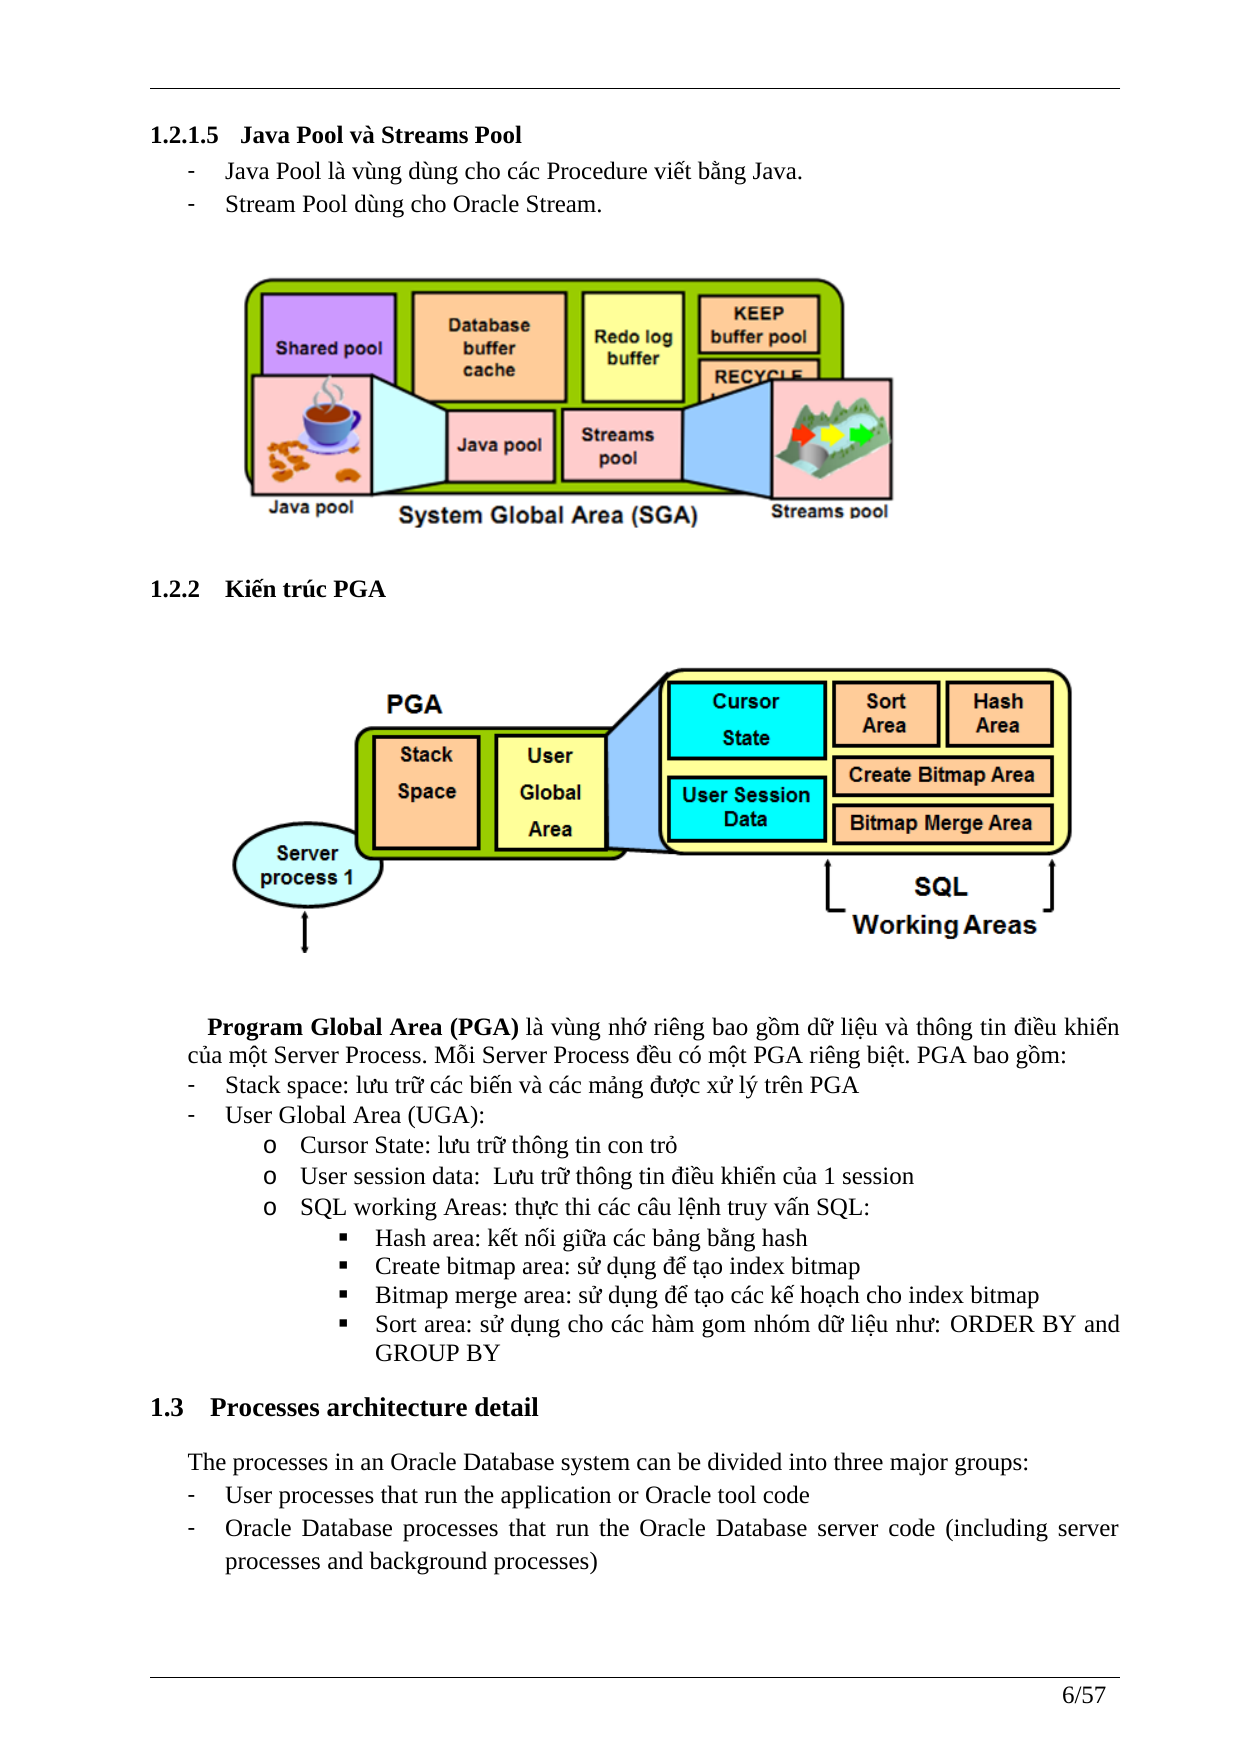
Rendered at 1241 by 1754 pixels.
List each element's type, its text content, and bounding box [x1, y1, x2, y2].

list Oracle Database processes that run the Oracle Database server code (including server processes and background processes) [187, 1513, 1120, 1575]
picture [238, 255, 914, 547]
list User Global Area (UGA): [187, 1099, 1120, 1130]
list Cursor State: lưu trữ thông tin con trỏ [262, 1130, 1120, 1161]
list SQL working Areas: thực thi các câu lệnh truy vấn SQL: [262, 1192, 1120, 1223]
subtitle Java Pool và Streams Pool [150, 120, 1120, 149]
list Hash area: kết nối giữa các bảng bằng hash [337, 1223, 1120, 1251]
text Program Global Area (PGA) là vùng nhớ riêng bao gồm dữ liệu và thông tin điều khiển của một Server Process. Mỗi Server Process đều có một PGA riêng biệt. PGA bao gồm: [187, 1012, 1120, 1069]
text The processes in an Oracle Database system can be divided into three major groups: [150, 1447, 1120, 1476]
subtitle Processes architecture detail [150, 1391, 1120, 1422]
list Java Pool là vùng dùng cho các Procedure viết bằng Java. [187, 155, 1120, 186]
list Sort area: sử dụng cho các hàm gom nhóm dữ liệu như: ORDER BY and GROUP BY [337, 1309, 1120, 1366]
list Stack space: lưu trữ các biến và các mảng được xử lý trên PGA [187, 1069, 1120, 1099]
list Bitmap merge area: sử dụng để tạo các kế hoạch cho index bitmap [337, 1280, 1120, 1309]
list Stream Pool dùng cho Oracle Stream. [187, 188, 1120, 219]
picture [207, 663, 1078, 953]
list Create bitmap area: sử dụng để tạo index bitmap [337, 1251, 1120, 1280]
list User processes that run the application or Oracle tool code [187, 1479, 1120, 1509]
list User session data: Lưu trữ thông tin điều khiển của 1 session [262, 1161, 1120, 1192]
subtitle Kiến trúc PGA [150, 574, 1120, 603]
